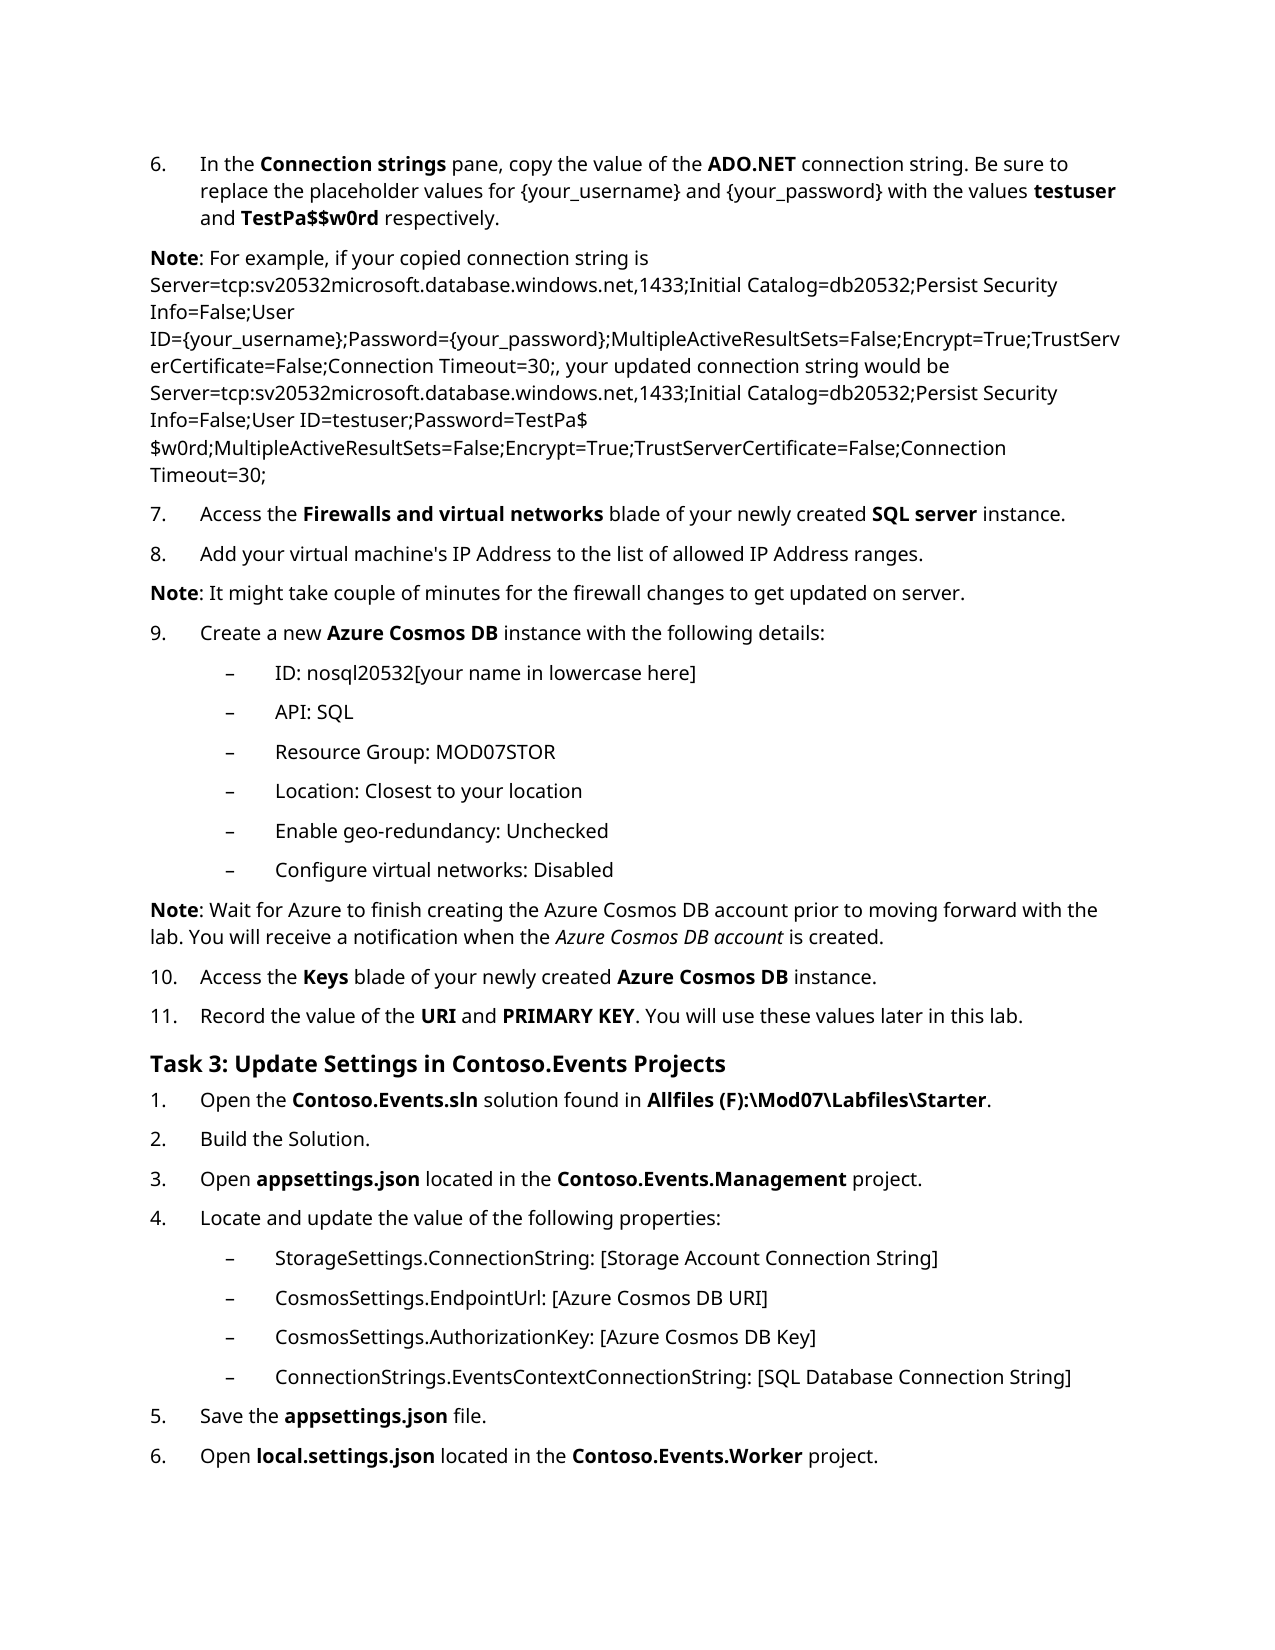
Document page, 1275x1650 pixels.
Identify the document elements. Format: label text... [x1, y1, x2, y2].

list ID: nosql20532[your name in lowercase here] [225, 658, 1125, 685]
list Create a new Azure Cosmos DB instance with the following details: [150, 619, 1125, 646]
list Enable geo-redundancy: Unchecked [225, 817, 1125, 844]
list StorageSettings.ConnectionString: [Storage Account Connection String] [225, 1244, 1125, 1271]
list Record the value of the URI and PRIMARY KEY. You will use these values later in this lab. [150, 1002, 1125, 1029]
subtitle Task 3: Update Settings in Contoso.Events Projects [150, 1048, 1125, 1079]
list Build the Solution. [150, 1125, 1125, 1152]
list API: SQL [225, 698, 1125, 725]
list Access the Firewalls and virtual networks blade of your newly created SQL server instance. [150, 500, 1125, 527]
list Open the Contoso.Events.sln solution found in Allfiles (F):\Mod07\Labfiles\Starter. [150, 1085, 1125, 1112]
list Open local.settings.json located in the Contoso.Events.Worker project. [150, 1442, 1125, 1469]
list Access the Keys blade of your newly created Azure Cosmos DB instance. [150, 962, 1125, 989]
list Configure virtual networks: Disabled [225, 856, 1125, 883]
list Save the appsettings.json file. [150, 1402, 1125, 1429]
list Add your virtual machine's IP Address to the list of allowed IP Address ranges. [150, 539, 1125, 567]
list In the Connection strings pane, copy the value of the ADO.NET connection string. Be sure to replace the placeholder values for {your_username} and {your_password} with the values testuser and TestPa$$w0rd respectively. [150, 150, 1125, 231]
list ConnectionStrings.EventsContextConnectionString: [SQL Database Connection String] [225, 1362, 1125, 1389]
list Locate and update the value of the following properties: [150, 1204, 1125, 1231]
list Open appsettings.json located in the Contoso.Events.Management project. [150, 1164, 1125, 1192]
list Resource Group: MOD07STOR [225, 737, 1125, 764]
list Location: Closest to your location [225, 777, 1125, 804]
list CosmosSettings.AuthorizationKey: [Azure Cosmos DB Key] [225, 1323, 1125, 1350]
list CosmosSettings.EndpointUrl: [Azure Cosmos DB URI] [225, 1283, 1125, 1310]
